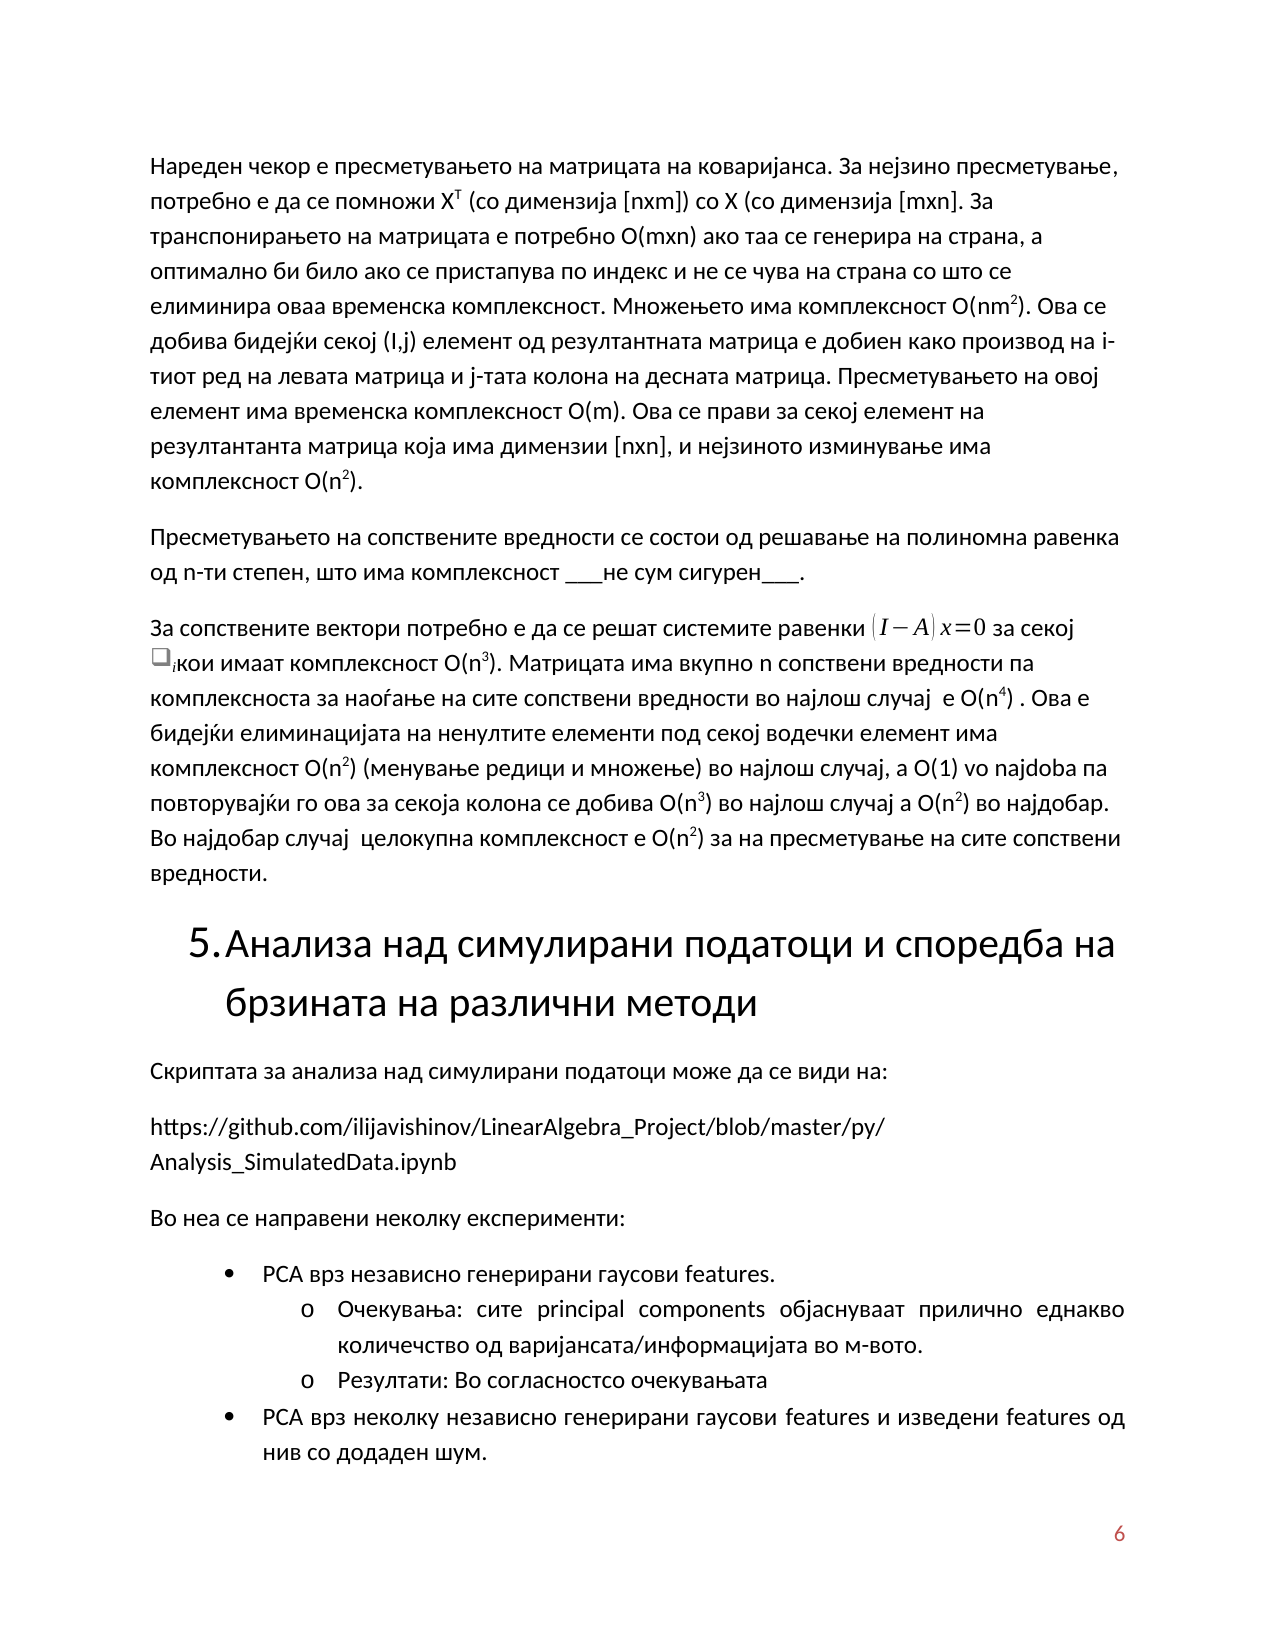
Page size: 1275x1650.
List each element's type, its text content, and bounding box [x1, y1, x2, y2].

text Во неа се направени неколку експерименти: [150, 1202, 1125, 1233]
list Резултати: Во согласностсо очекувањата [300, 1364, 1125, 1396]
list PCA врз неколку независно генерирани гаусови features и изведени features од нив со додаден шум. [225, 1401, 1125, 1466]
list Анализа над симулирани податоци и споредба на брзината на различни методи [187, 913, 1125, 1027]
list Очекувања: сите principal components објаснуваат прилично еднакво количечство од варијансата/информацијата во м-вото. [300, 1293, 1125, 1360]
text Нареден чекор е пресметувањето на матрицата на коваријанса. За нејзино пресметување, потребно е да се помножи ХТ (со димензија [nxm]) со Х (со димензија [mxn]. За транспонирањето на матрицата е потребно О(mxn) ако таа се генерира на страна, а оптимално би било ако се пристапува по индекс и не се чува на страна со што се елиминира оваа временска комплексност. Множењето има комплексност О(nm2). Ова се добива бидејќи секој (I,j) елемент од резултантната матрица е добиен како производ на i-тиот ред на левата матрица и j-тата колона на десната матрица. Пресметувањето на овој елемент има временска комплексност О(m). Ова се прави за секој елемент на резултантанта матрица која има димензии [nxn], и нејзиното изминување има комплексност О(n2). [150, 150, 1125, 496]
text Пресметувањето на сопствените вредности се состои од решавање на полиномна равенка од n-ти степен, што има комплексност ___не сум сигурен___. [150, 521, 1125, 586]
text Скриптата за анализа над симулирани податоци може да се види на: [150, 1055, 1125, 1086]
list PCA врз независно генерирани гаусови features. [225, 1258, 1125, 1288]
text За сопствените вектори потребно е да се решат системите равенки за секој кои имаат комплексност О(n3). Матрицата има вкупно n сопствени вредности па комплексноста за наоѓање на сите сопствени вредности во најлош случај е О(n4) . Oва е бидејќи елиминацијата на ненултите елементи под секој водечки елемент има комплексност О(n2) (менување редици и множење) во најлош случај, а О(1) vo najdoba па повторувајќи го ова за секоја колона се добива О(n3) во најлош случај а O(n2) во најдобар. Во најдобар случај целокупна комплексност е О(n2) за на пресметување на сите сопствени вредности. [150, 612, 1125, 887]
text https://github.com/ilijavishinov/LinearAlgebra_Project/blob/master/py/Analysis_SimulatedData.ipynb [150, 1111, 1125, 1177]
